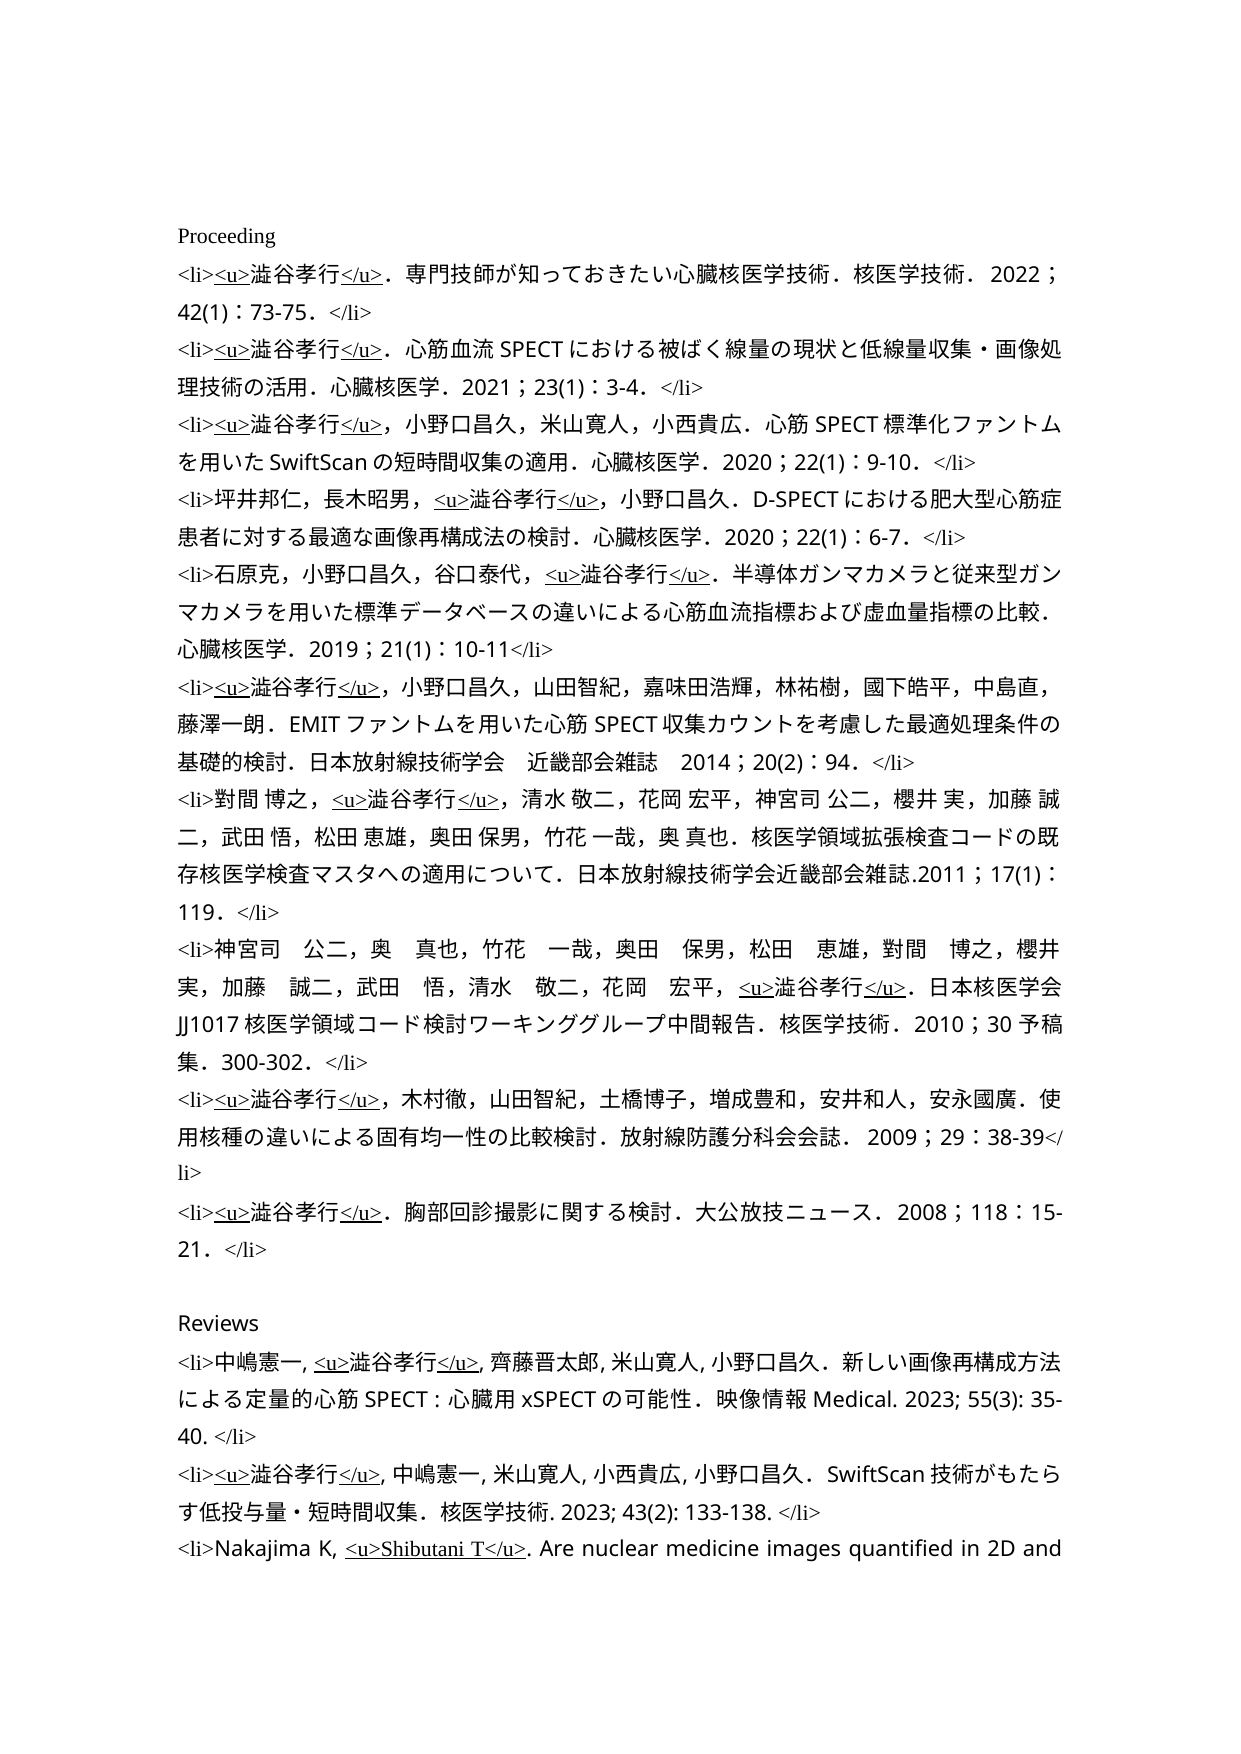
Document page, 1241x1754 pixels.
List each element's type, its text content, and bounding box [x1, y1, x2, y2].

text <li>對間 博之，<u>澁谷孝行</u>，清水 敬二，花岡 宏平，神宮司 公二，櫻井 実，加藤 誠二，武田 悟，松田 恵雄，奥田 保男，竹花 一哉，奥 真也．核医学領域拡張検査コードの既存核医学検査マスタへの適用について．日本放射線技術学会近畿部会雑誌.2011；17(1)：119．</li> [177, 779, 1063, 929]
text Proceeding [177, 217, 1063, 254]
text <li>坪井邦仁，長木昭男，<u>澁谷孝行</u>，小野口昌久．D-SPECTにおける肥大型心筋症患者に対する最適な画像再構成法の検討．心臓核医学．2020；22(1)：6-7．</li> [177, 479, 1063, 554]
text <li><u>澁谷孝行</u>, 中嶋憲一, 米山寛人, 小西貴広, 小野口昌久．SwiftScan技術がもたらす低投与量・短時間収集．核医学技術. 2023; 43(2): 133-138. </li> [177, 1454, 1063, 1529]
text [177, 1529, 1063, 1567]
text <li><u>澁谷孝行</u>，木村徹，山田智紀，土橋博子，増成豊和，安井和人，安永國廣．使用核種の違いによる固有均一性の比較検討．放射線防護分科会会誌．2009；29：38-39</li> [177, 1079, 1063, 1192]
text <li>中嶋憲一, <u>澁谷孝行</u>, 齊藤晋太郎, 米山寛人, 小野口昌久．新しい画像再構成方法による定量的心筋SPECT : 心臓用xSPECTの可能性．映像情報Medical. 2023; 55(3): 35-40. </li> [177, 1342, 1063, 1454]
text <li><u>澁谷孝行</u>，小野口昌久，米山寛人，小西貴広．心筋SPECT標準化ファントムを用いたSwiftScanの短時間収集の適用．心臓核医学．2020；22(1)：9-10．</li> [177, 404, 1063, 479]
text Reviews [177, 1304, 1063, 1342]
text <li><u>澁谷孝行</u>．胸部回診撮影に関する検討．大公放技ニュース．2008；118：15-21．</li> [177, 1192, 1063, 1267]
text <li>石原克，小野口昌久，谷口泰代，<u>澁谷孝行</u>．半導体ガンマカメラと従来型ガンマカメラを用いた標準データベースの違いによる心筋血流指標および虚血量指標の比較．心臓核医学．2019；21(1)：10-11</li> [177, 554, 1063, 667]
text <li><u>澁谷孝行</u>，小野口昌久，山田智紀，嘉味田浩輝，林祐樹，國下皓平，中島直，藤澤一朗．EMITファントムを用いた心筋SPECT収集カウントを考慮した最適処理条件の基礎的検討．日本放射線技術学会 近畿部会雑誌 2014；20(2)：94．</li> [177, 667, 1063, 779]
text <li>神宮司 公二，奥 真也，竹花 一哉，奥田 保男，松田 恵雄，對間 博之，櫻井 実，加藤 誠二，武田 悟，清水 敬二，花岡 宏平，<u>澁谷孝行</u>．日本核医学会JJ1017核医学領域コード検討ワーキンググループ中間報告．核医学技術．2010；30 予稿集．300-302．</li> [177, 929, 1063, 1079]
text <li><u>澁谷孝行</u>．心筋血流SPECTにおける被ばく線量の現状と低線量収集・画像処理技術の活用．心臓核医学．2021；23(1)：3-4．</li> [177, 329, 1063, 404]
text <li><u>澁谷孝行</u>．専門技師が知っておきたい心臓核医学技術．核医学技術．2022；42(1)：73-75．</li> [177, 254, 1063, 329]
